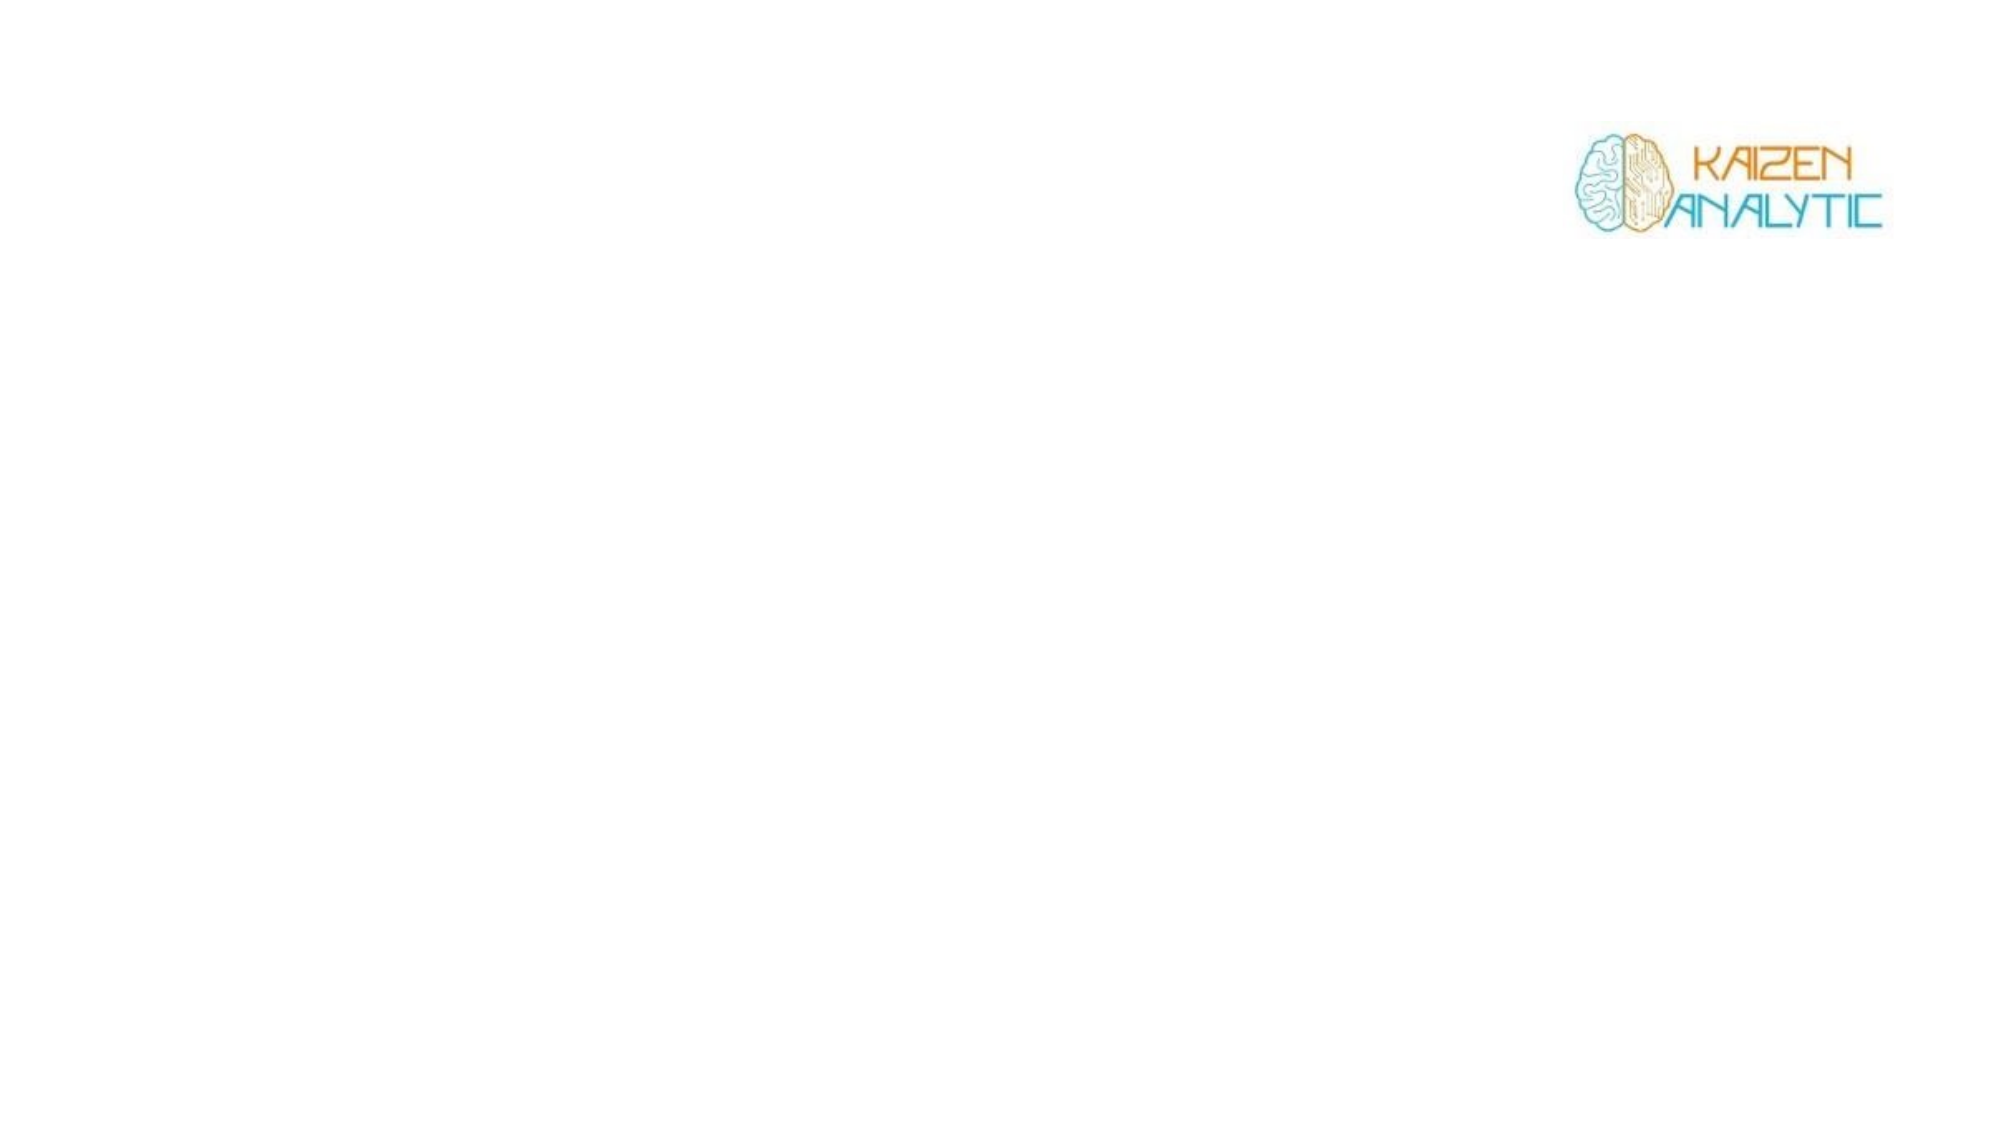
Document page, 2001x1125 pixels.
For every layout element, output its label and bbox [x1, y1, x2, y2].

picture [1562, 121, 1895, 239]
